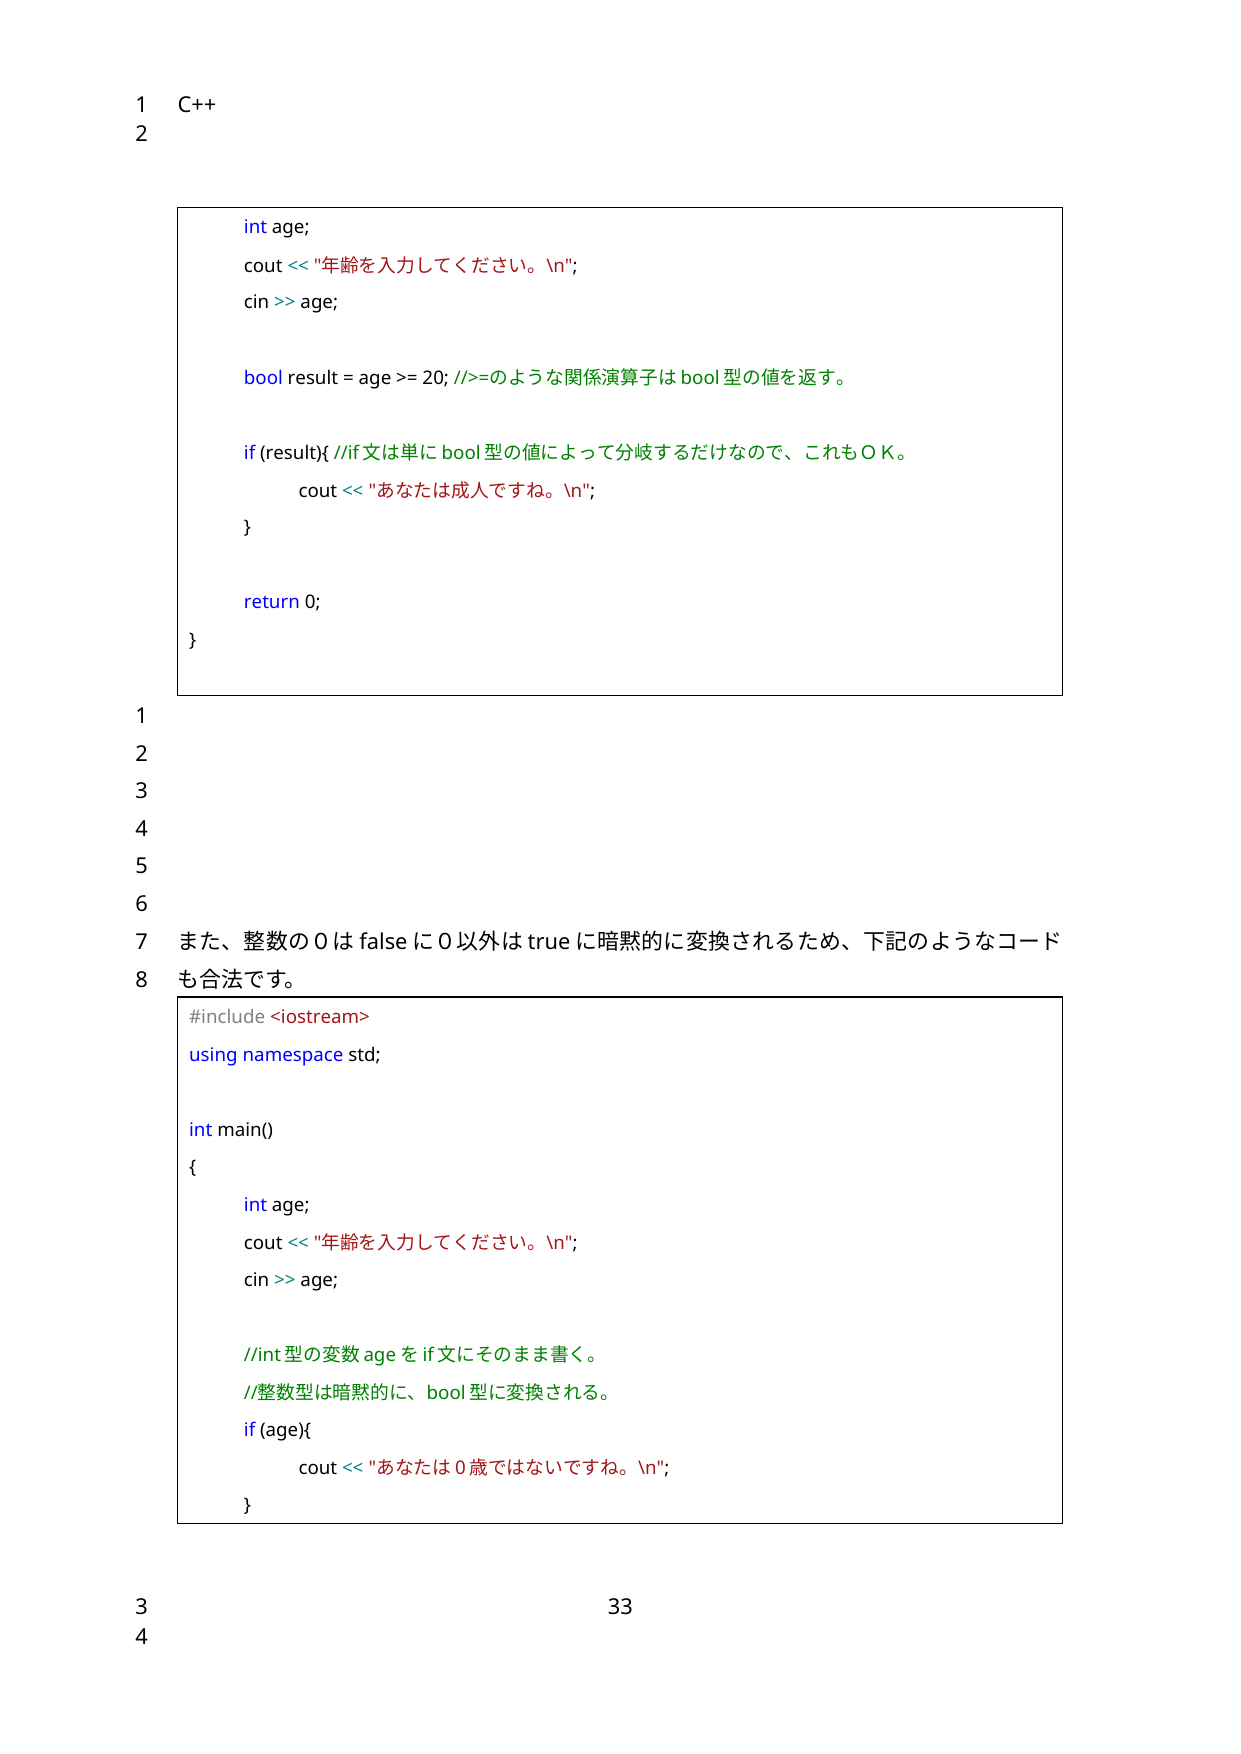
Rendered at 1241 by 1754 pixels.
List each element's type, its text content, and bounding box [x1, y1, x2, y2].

text また、整数の０はfalseに０以外はtrueに暗黙的に変換されるため、下記のようなコードも合法です。 [177, 921, 1063, 996]
